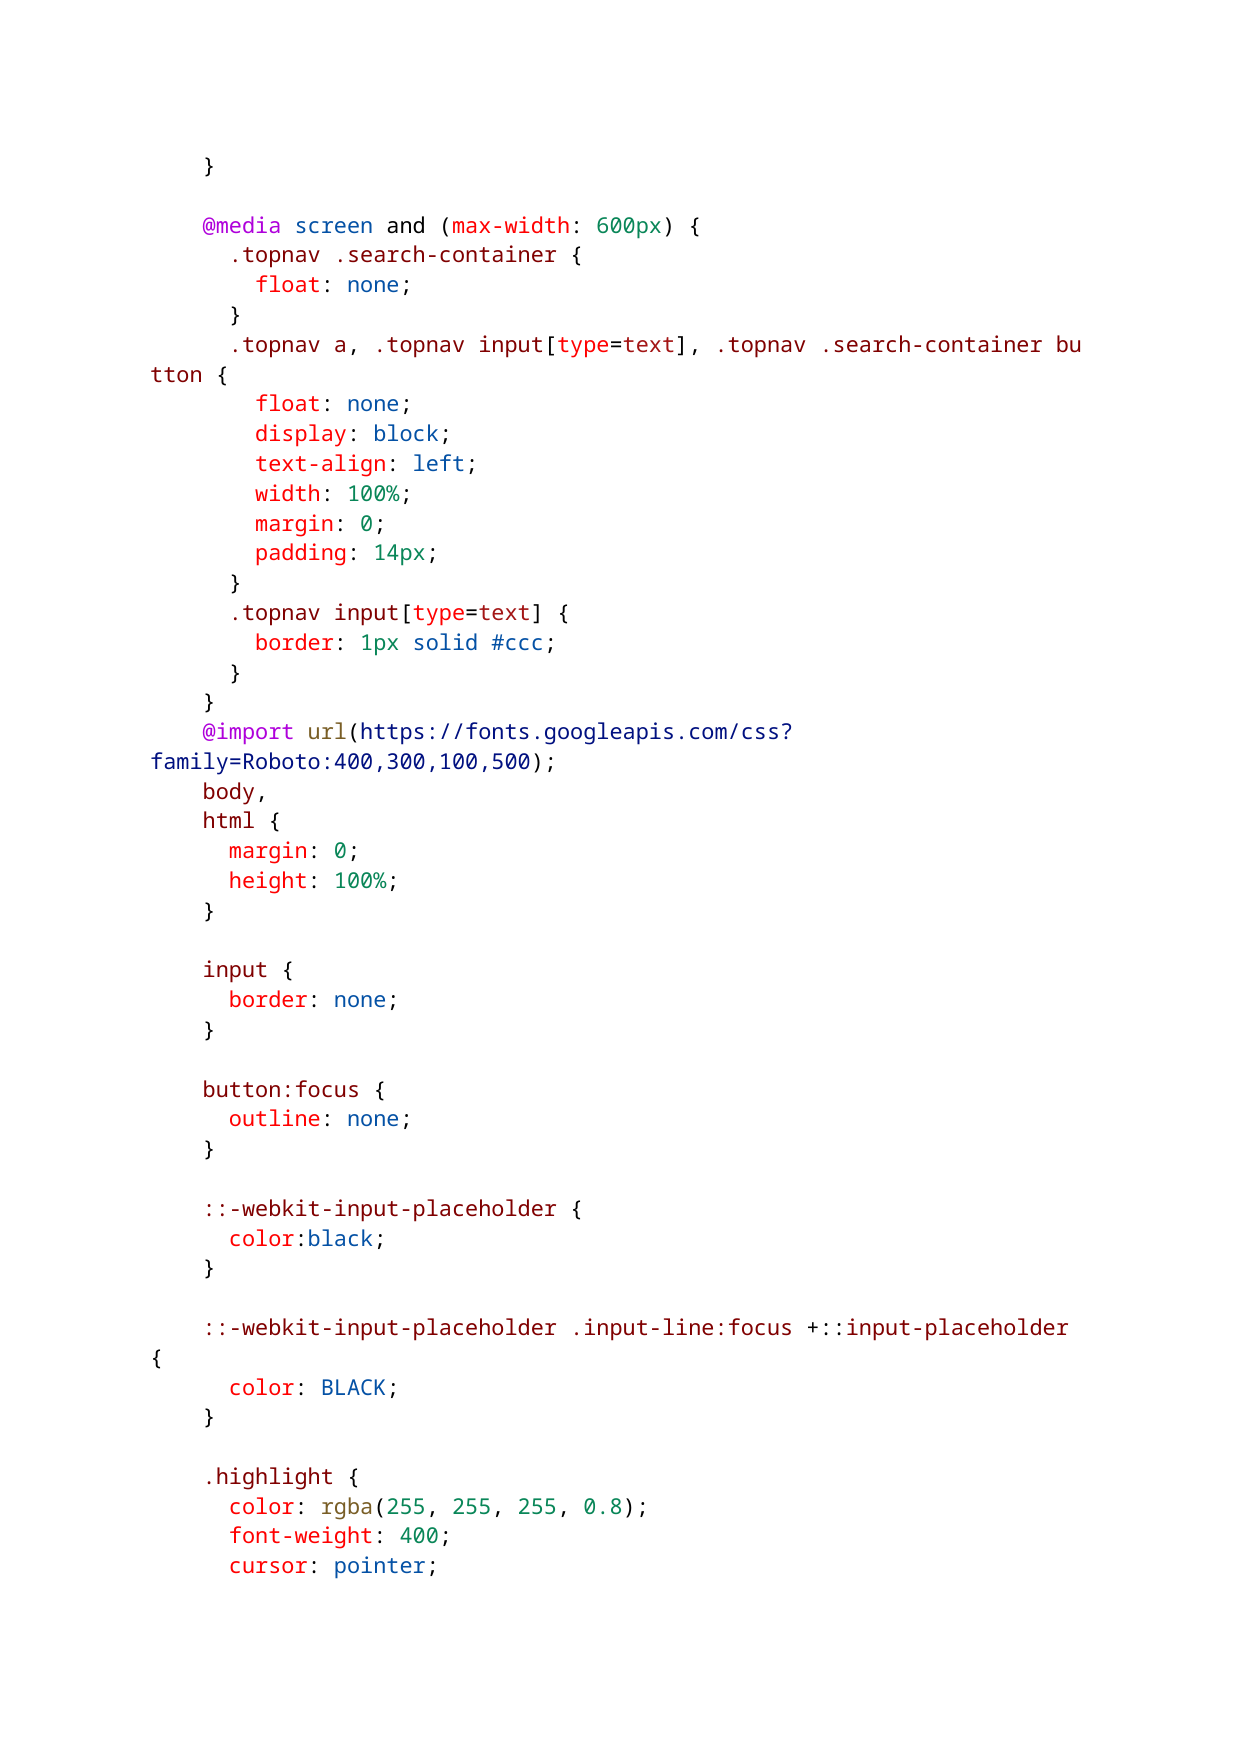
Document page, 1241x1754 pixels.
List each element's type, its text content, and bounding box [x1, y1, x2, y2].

text cursor: pointer; [150, 1550, 1090, 1580]
text ::-webkit-input-placeholder .input-line:focus +::input-placeholder { [150, 1312, 1090, 1371]
text padding: 14px; [150, 537, 1090, 567]
text margin: 0; [150, 507, 1090, 537]
text } [150, 656, 1090, 686]
text font-weight: 400; [150, 1520, 1090, 1550]
text } [150, 686, 1090, 716]
text margin: 0; [150, 835, 1090, 865]
text display: block; [150, 418, 1090, 448]
text } [150, 895, 1090, 924]
text float: none; [150, 269, 1090, 299]
text .highlight { [150, 1461, 1090, 1491]
text text-align: left; [150, 448, 1090, 478]
text width: 100%; [150, 478, 1090, 507]
text .topnav input[type=text] { [150, 597, 1090, 627]
text } [150, 1014, 1090, 1044]
text } [150, 1252, 1090, 1282]
text outline: none; [150, 1103, 1090, 1133]
text border: none; [150, 984, 1090, 1014]
text button:focus { [150, 1073, 1090, 1103]
text .topnav .search-container { [150, 239, 1090, 269]
text html { [150, 805, 1090, 835]
text height: 100%; [150, 865, 1090, 895]
text float: none; [150, 388, 1090, 418]
text ::-webkit-input-placeholder { [150, 1193, 1090, 1222]
text } [150, 299, 1090, 329]
text color: rgba(255, 255, 255, 0.8); [150, 1491, 1090, 1520]
text .topnav a, .topnav input[type=text], .topnav .search-container button { [150, 329, 1090, 388]
text @media screen and (max-width: 600px) { [150, 209, 1090, 239]
text input { [150, 954, 1090, 984]
text body, [150, 776, 1090, 805]
text } [150, 567, 1090, 597]
text @import url(https://fonts.googleapis.com/css?family=Roboto:400,300,100,500); [150, 716, 1090, 776]
text } [150, 1401, 1090, 1431]
text } [150, 1133, 1090, 1163]
text border: 1px solid #ccc; [150, 627, 1090, 656]
text } [150, 150, 1090, 180]
text color:black; [150, 1222, 1090, 1252]
text color: BLACK; [150, 1371, 1090, 1401]
